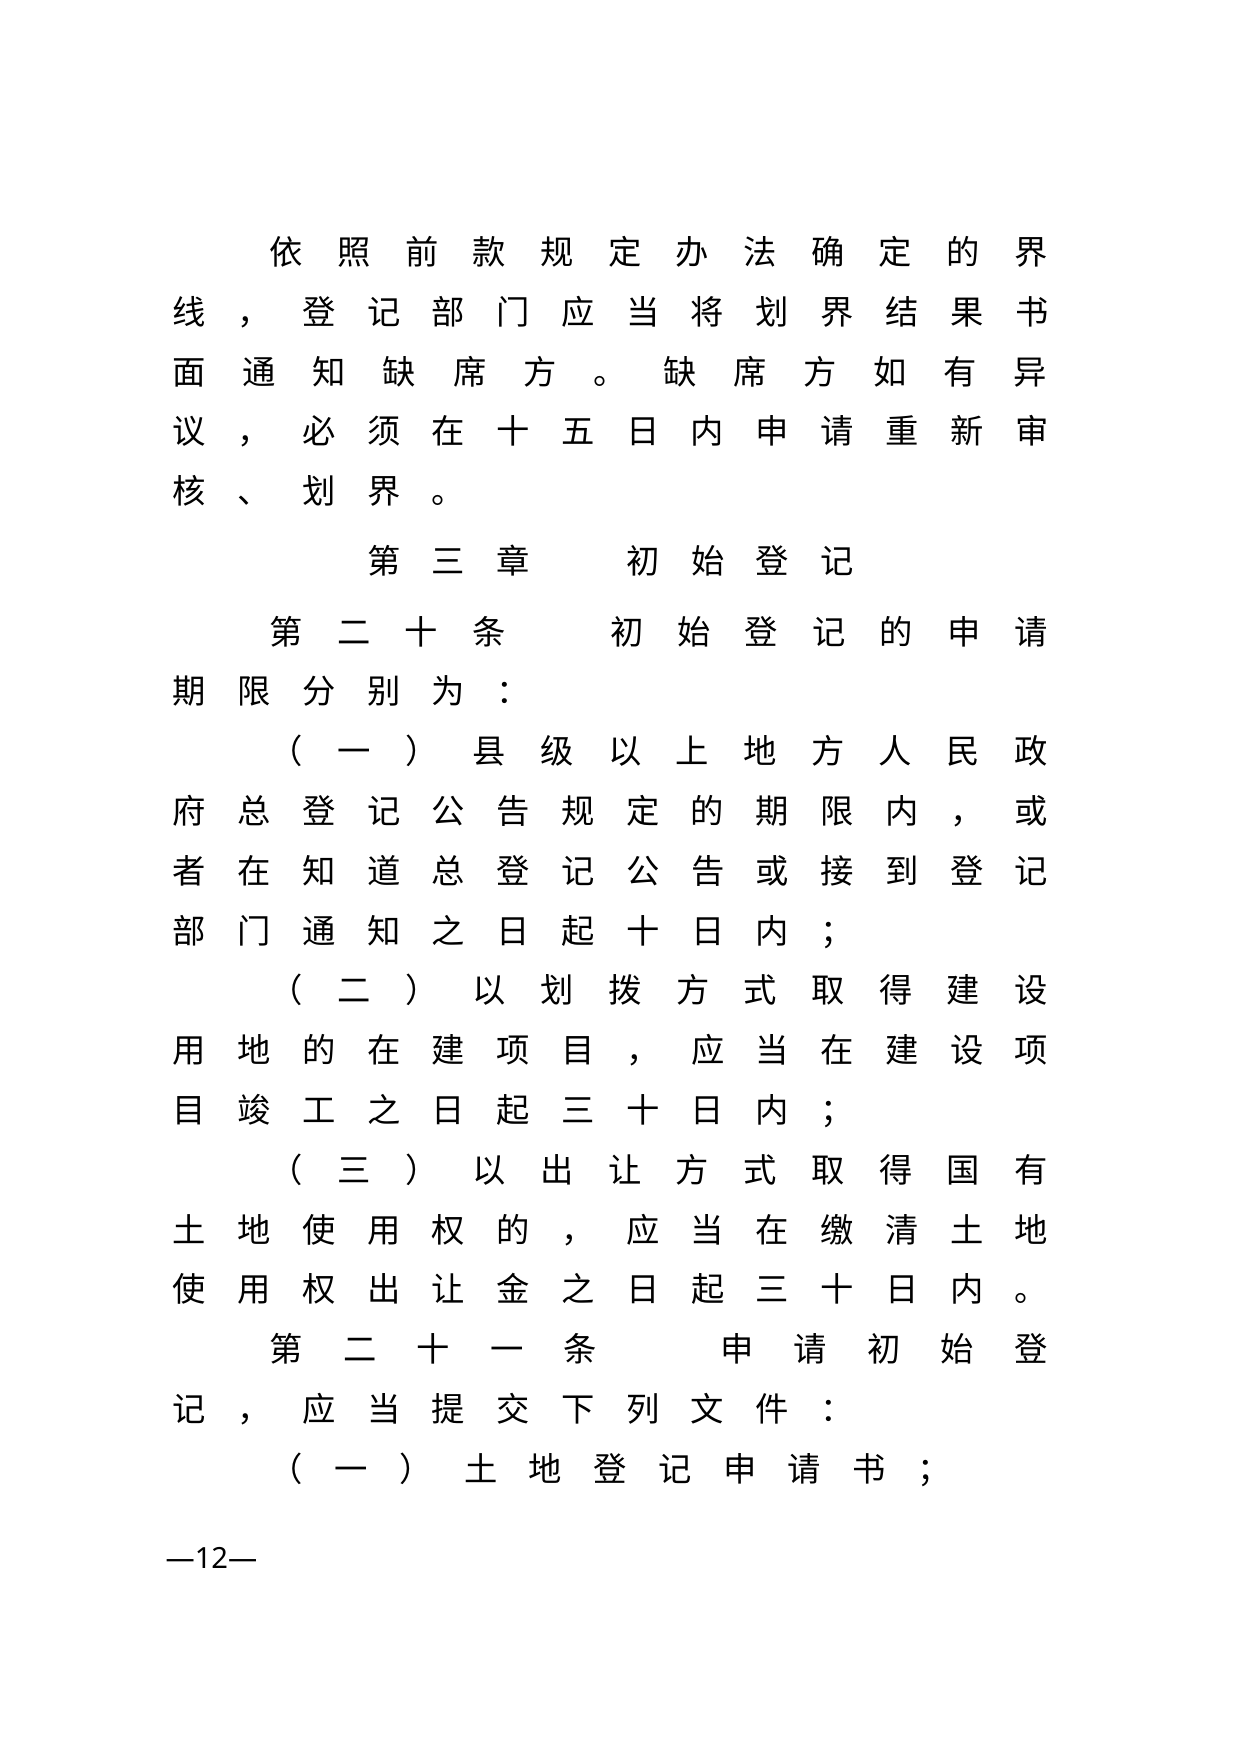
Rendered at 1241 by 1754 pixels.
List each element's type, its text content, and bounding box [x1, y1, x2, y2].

text 第二十一条 申请初始登记，应当提交下列文件： [172, 1317, 1079, 1437]
text 第二十条 初始登记的申请期限分别为： [172, 600, 1079, 719]
text （二）以划拨方式取得建设用地的在建项目，应当在建设项目竣工之日起三十日内； [172, 958, 1079, 1138]
text 依照前款规定办法确定的界线，登记部门应当将划界结果书面通知缺席方。缺席方如有异议，必须在十五日内申请重新审核、划界。 [172, 220, 1079, 519]
text （一）县级以上地方人民政府总登记公告规定的期限内，或者在知道总登记公告或接到登记部门通知之日起十日内； [172, 719, 1079, 958]
subtitle 第三章 初始登记 [172, 529, 1079, 589]
text （三）以出让方式取得国有土地使用权的，应当在缴清土地使用权出让金之日起三十日内。 [172, 1138, 1079, 1317]
text （一）土地登记申请书； [172, 1437, 1079, 1497]
